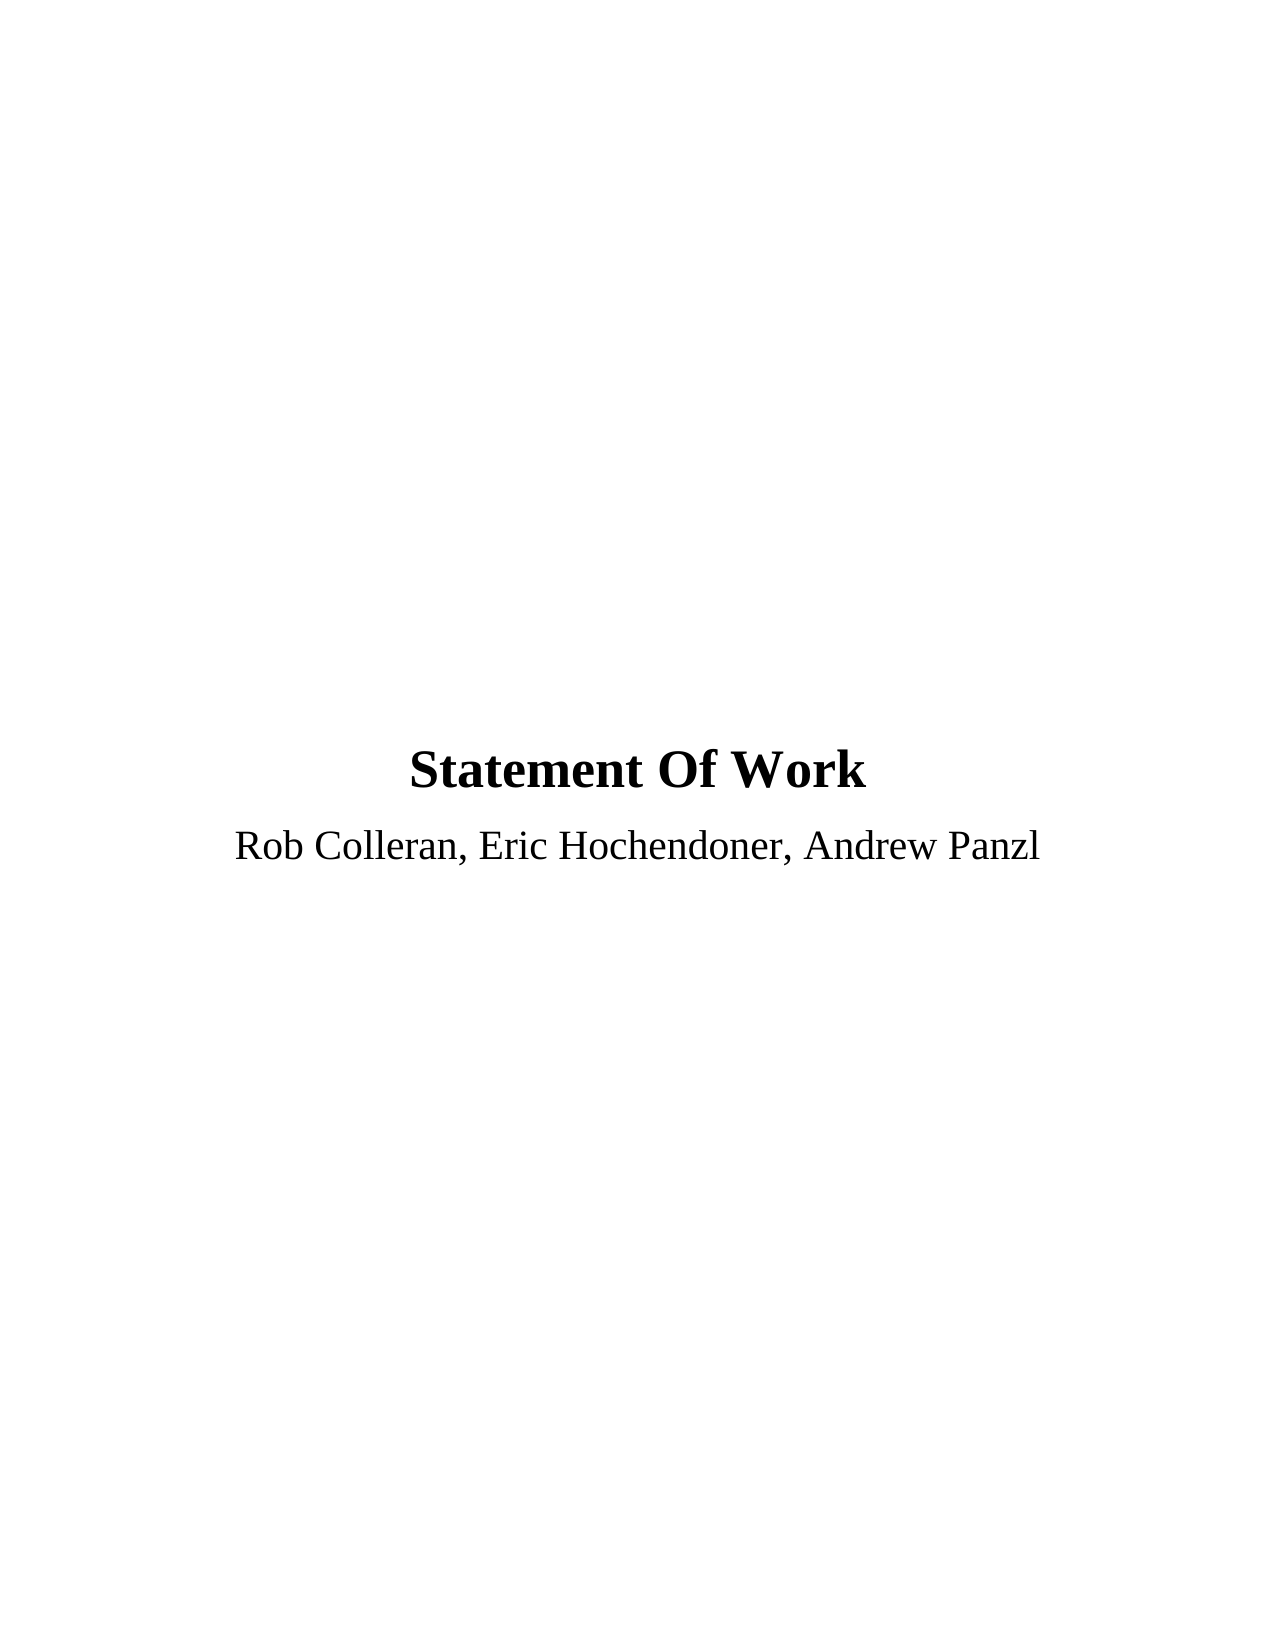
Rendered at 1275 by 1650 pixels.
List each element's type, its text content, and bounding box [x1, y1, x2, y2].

text Statement Of Work [150, 737, 1125, 799]
text Rob Colleran, Eric Hochendoner, Andrew Panzl [150, 821, 1125, 869]
